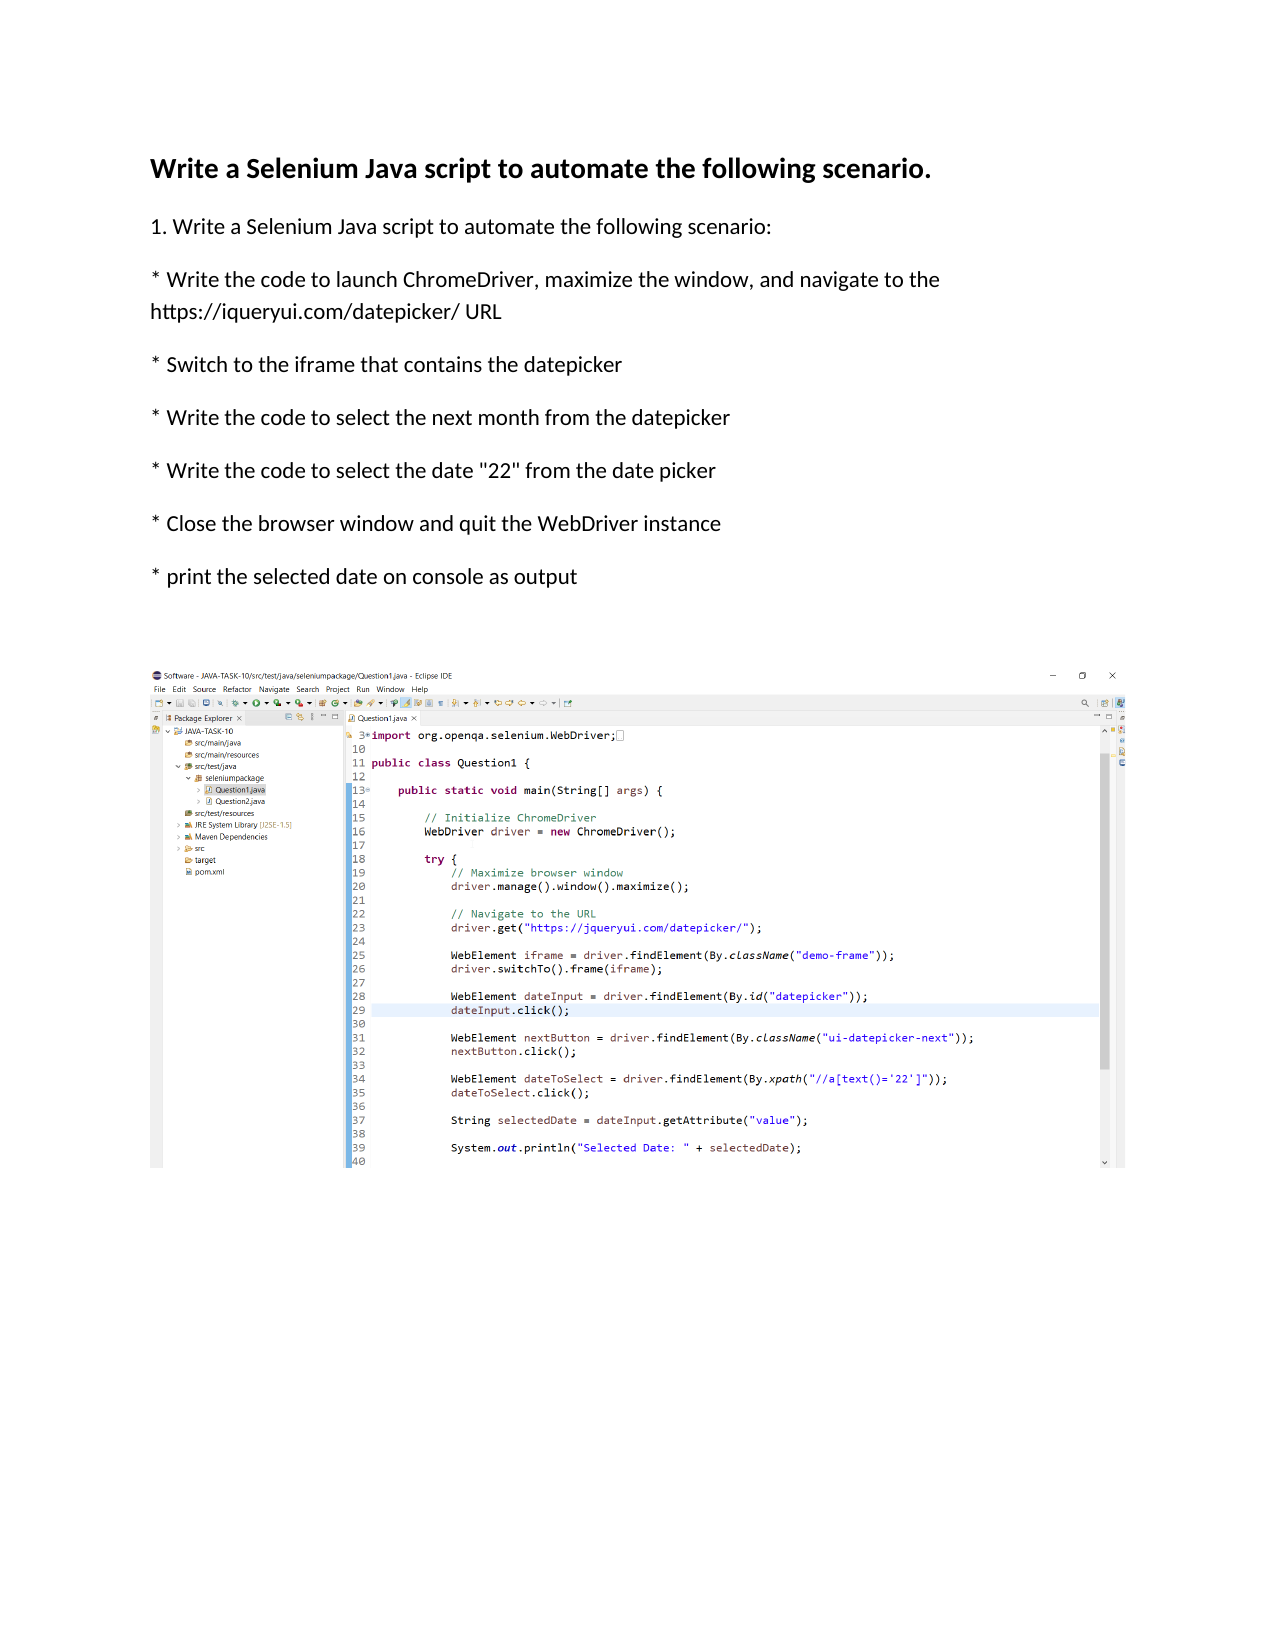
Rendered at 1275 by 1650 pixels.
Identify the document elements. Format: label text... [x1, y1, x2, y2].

text * Close the browser window and quit the WebDriver instance [150, 509, 1125, 537]
text * Switch to the iframe that contains the datepicker [150, 350, 1125, 378]
text * Write the code to select the date "22" from the date picker [150, 456, 1125, 484]
text * Write the code to launch ChromeDriver, maximize the window, and navigate to the https://iqueryui.com/datepicker/ URL [150, 265, 1125, 325]
text * print the selected date on console as output [150, 562, 1125, 590]
text * Write the code to select the next month from the datepicker [150, 403, 1125, 431]
text Write a Selenium Java script to automate the following scenario. [150, 150, 1125, 186]
text 1. Write a Selenium Java script to automate the following scenario: [150, 212, 1125, 240]
picture [150, 668, 1125, 1168]
